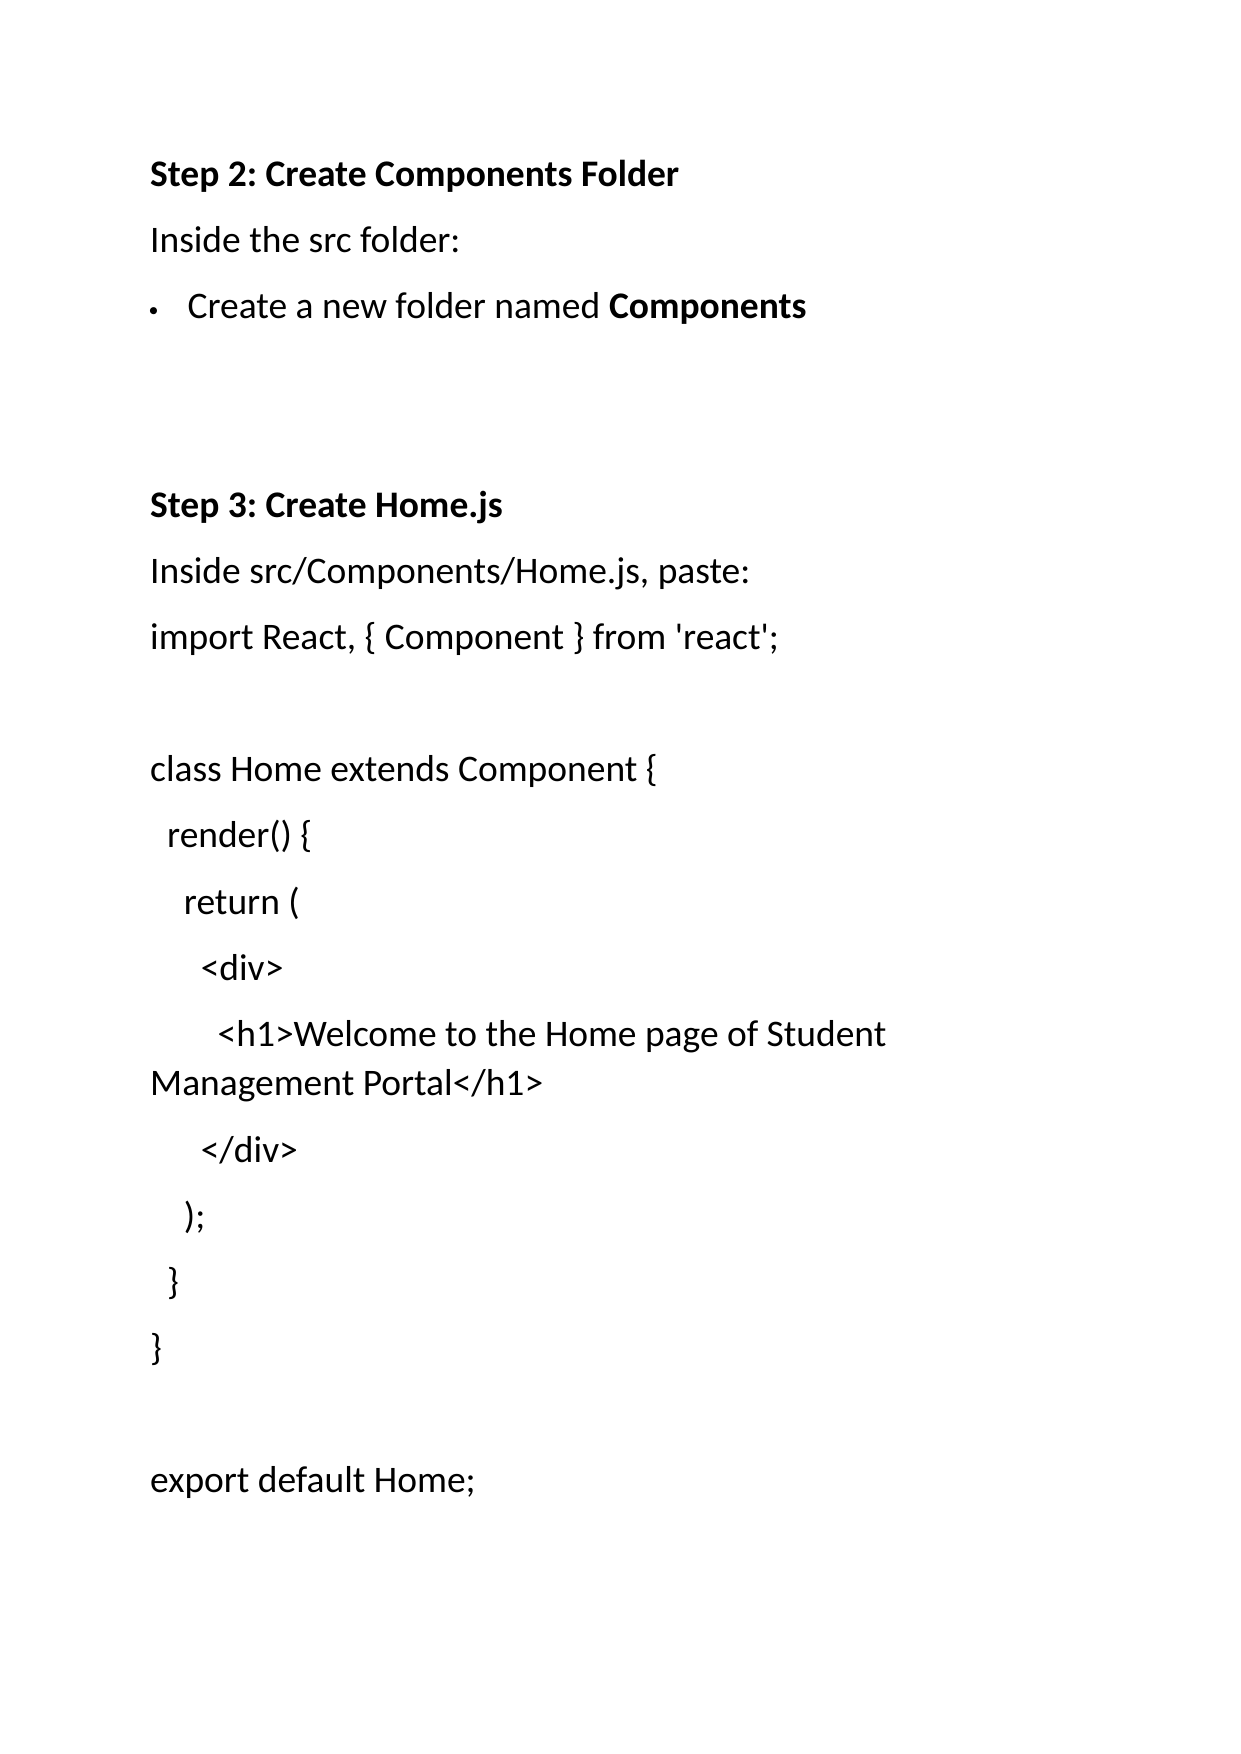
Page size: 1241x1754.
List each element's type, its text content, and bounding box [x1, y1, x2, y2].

text <h1>Welcome to the Home page of Student Management Portal</h1> [150, 1010, 1090, 1105]
text Step 2: Create Components Folder [150, 150, 1090, 196]
text render() { [150, 811, 1090, 857]
text Inside src/Components/Home.js, paste: [150, 547, 1090, 593]
text export default Home; [150, 1456, 1090, 1502]
text Inside the src folder: [150, 216, 1090, 262]
text return ( [150, 878, 1090, 923]
text } [150, 1258, 1090, 1304]
text Step 3: Create Home.js [150, 481, 1090, 527]
list Create a new folder named Components [150, 282, 1090, 328]
text class Home extends Component { [150, 745, 1090, 791]
text <div> [150, 944, 1090, 989]
text ); [150, 1192, 1090, 1237]
text import React, { Component } from 'react'; [150, 613, 1090, 659]
text } [150, 1324, 1090, 1370]
text </div> [150, 1126, 1090, 1171]
